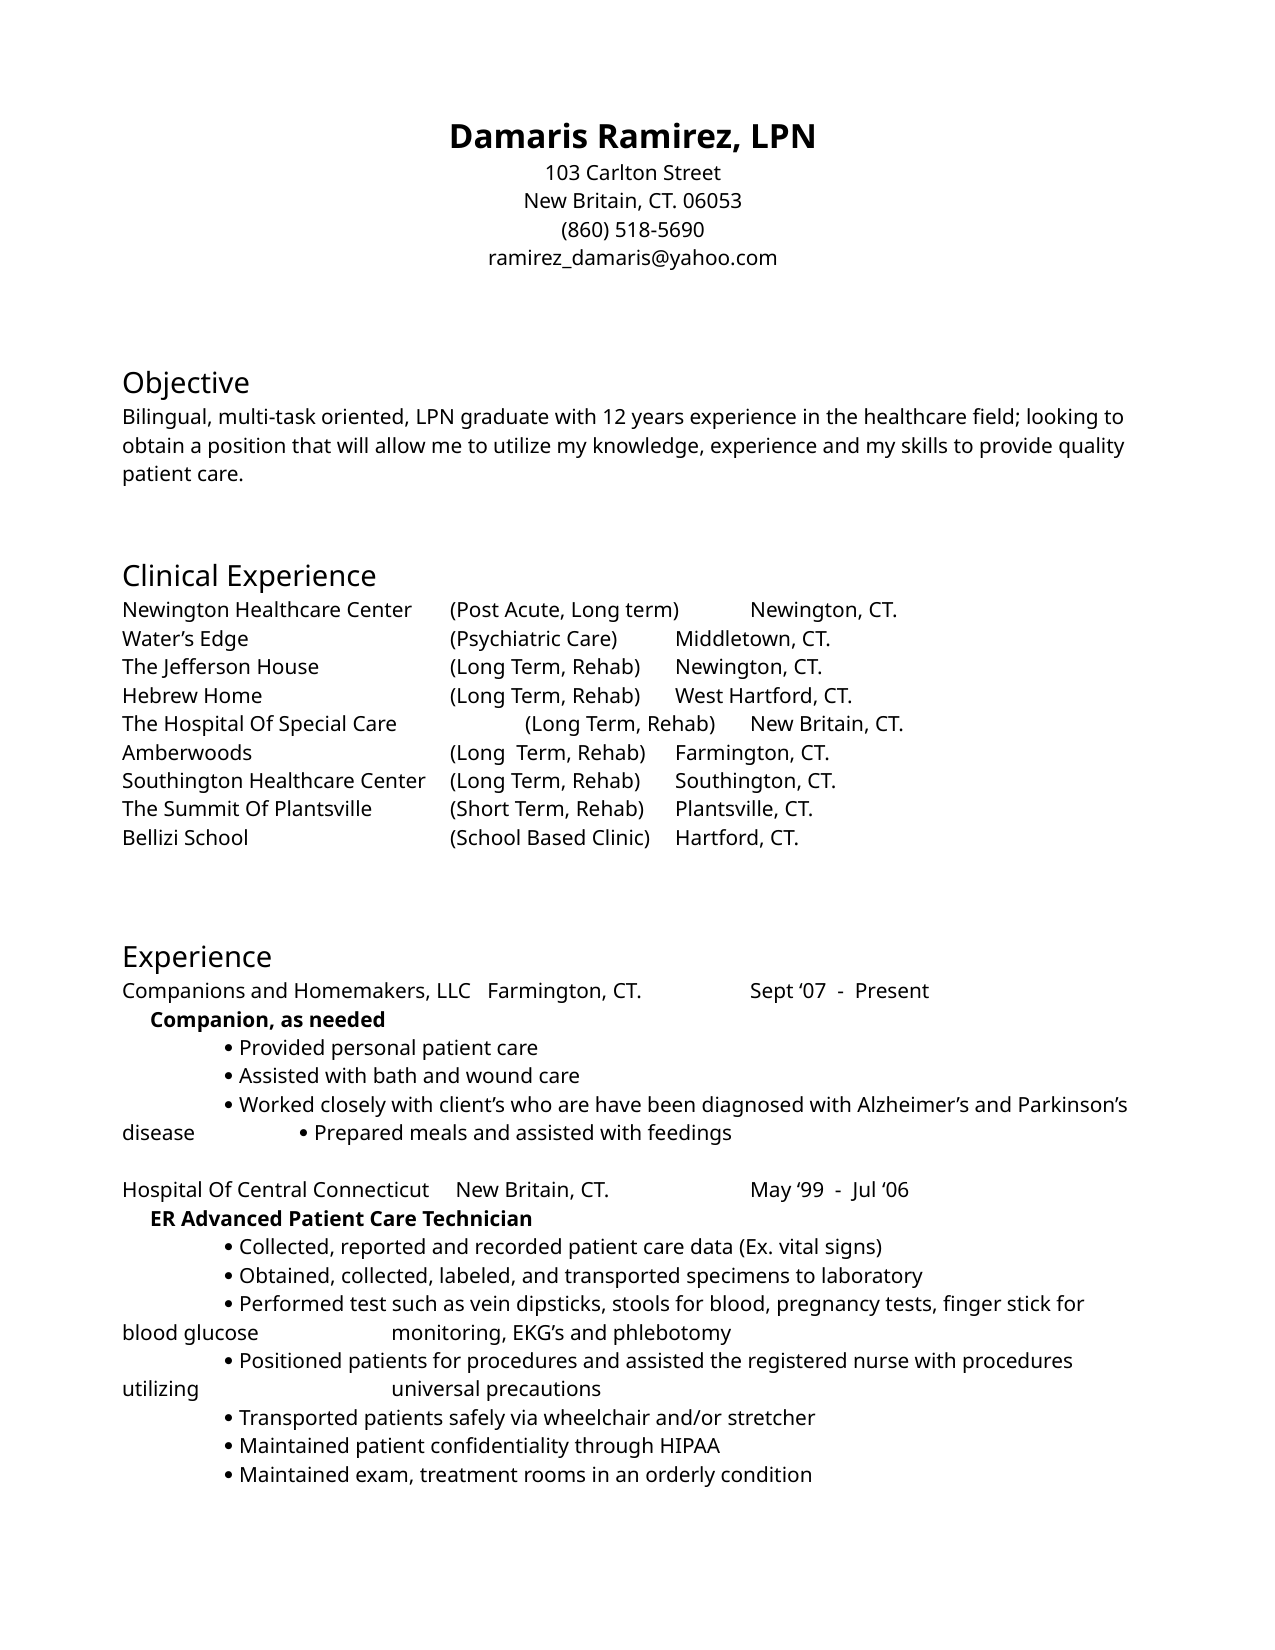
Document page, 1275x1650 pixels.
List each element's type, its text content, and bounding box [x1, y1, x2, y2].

text Maintained patient confidentiality through HIPAA [122, 1431, 1144, 1460]
text Hospital Of Central Connecticut New Britain, CT. May ‘99 - Jul ‘06 [122, 1175, 1144, 1204]
text New Britain, CT. 06053 [122, 186, 1144, 215]
text ER Advanced Patient Care Technician [122, 1204, 1144, 1232]
text Amberwoods (Long Term, Rehab) Farmington, CT. [122, 738, 1144, 766]
text Newington Healthcare Center (Post Acute, Long term) Newington, CT. [122, 595, 1144, 624]
text Assisted with bath and wound care [122, 1062, 1144, 1090]
text Worked closely with client’s who are have been diagnosed with Alzheimer’s and Parkinson’s disease Prepared meals and assisted with feedings [122, 1090, 1144, 1147]
text Obtained, collected, labeled, and transported specimens to laboratory [122, 1261, 1144, 1289]
text (860) 518-5690 [122, 215, 1144, 243]
text Performed test such as vein dipsticks, stools for blood, pregnancy tests, finger stick for blood glucose monitoring, EKG’s and phlebotomy [122, 1289, 1144, 1346]
text Damaris Ramirez, LPN [122, 112, 1144, 158]
text Companions and Homemakers, LLC Farmington, CT. Sept ‘07 - Present [122, 976, 1144, 1005]
text Transported patients safely via wheelchair and/or stretcher [122, 1403, 1144, 1431]
text 103 Carlton Street [122, 158, 1144, 186]
text Hebrew Home (Long Term, Rehab) West Hartford, CT. [122, 681, 1144, 709]
text Southington Healthcare Center (Long Term, Rehab) Southington, CT. [122, 766, 1144, 794]
text Positioned patients for procedures and assisted the registered nurse with procedures utilizing universal precautions [122, 1346, 1144, 1403]
text Clinical Experience [122, 556, 1144, 595]
text The Jefferson House (Long Term, Rehab) Newington, CT. [122, 652, 1144, 681]
text Objective [122, 363, 1144, 402]
text Bellizi School (School Based Clinic) Hartford, CT. [122, 823, 1144, 851]
text The Summit Of Plantsville (Short Term, Rehab) Plantsville, CT. [122, 794, 1144, 823]
text ramirez_damaris@yahoo.com [122, 243, 1144, 272]
text The Hospital Of Special Care (Long Term, Rehab) New Britain, CT. [122, 709, 1144, 738]
text Maintained exam, treatment rooms in an orderly condition [122, 1460, 1144, 1488]
text Collected, reported and recorded patient care data (Ex. vital signs) [122, 1232, 1144, 1261]
text Experience [122, 937, 1144, 976]
text Companion, as needed [122, 1005, 1144, 1033]
text Provided personal patient care [122, 1033, 1144, 1062]
text Bilingual, multi-task oriented, LPN graduate with 12 years experience in the healthcare field; looking to obtain a position that will allow me to utilize my knowledge, experience and my skills to provide quality patient care. [122, 402, 1144, 488]
text Water’s Edge (Psychiatric Care) Middletown, CT. [122, 624, 1144, 652]
